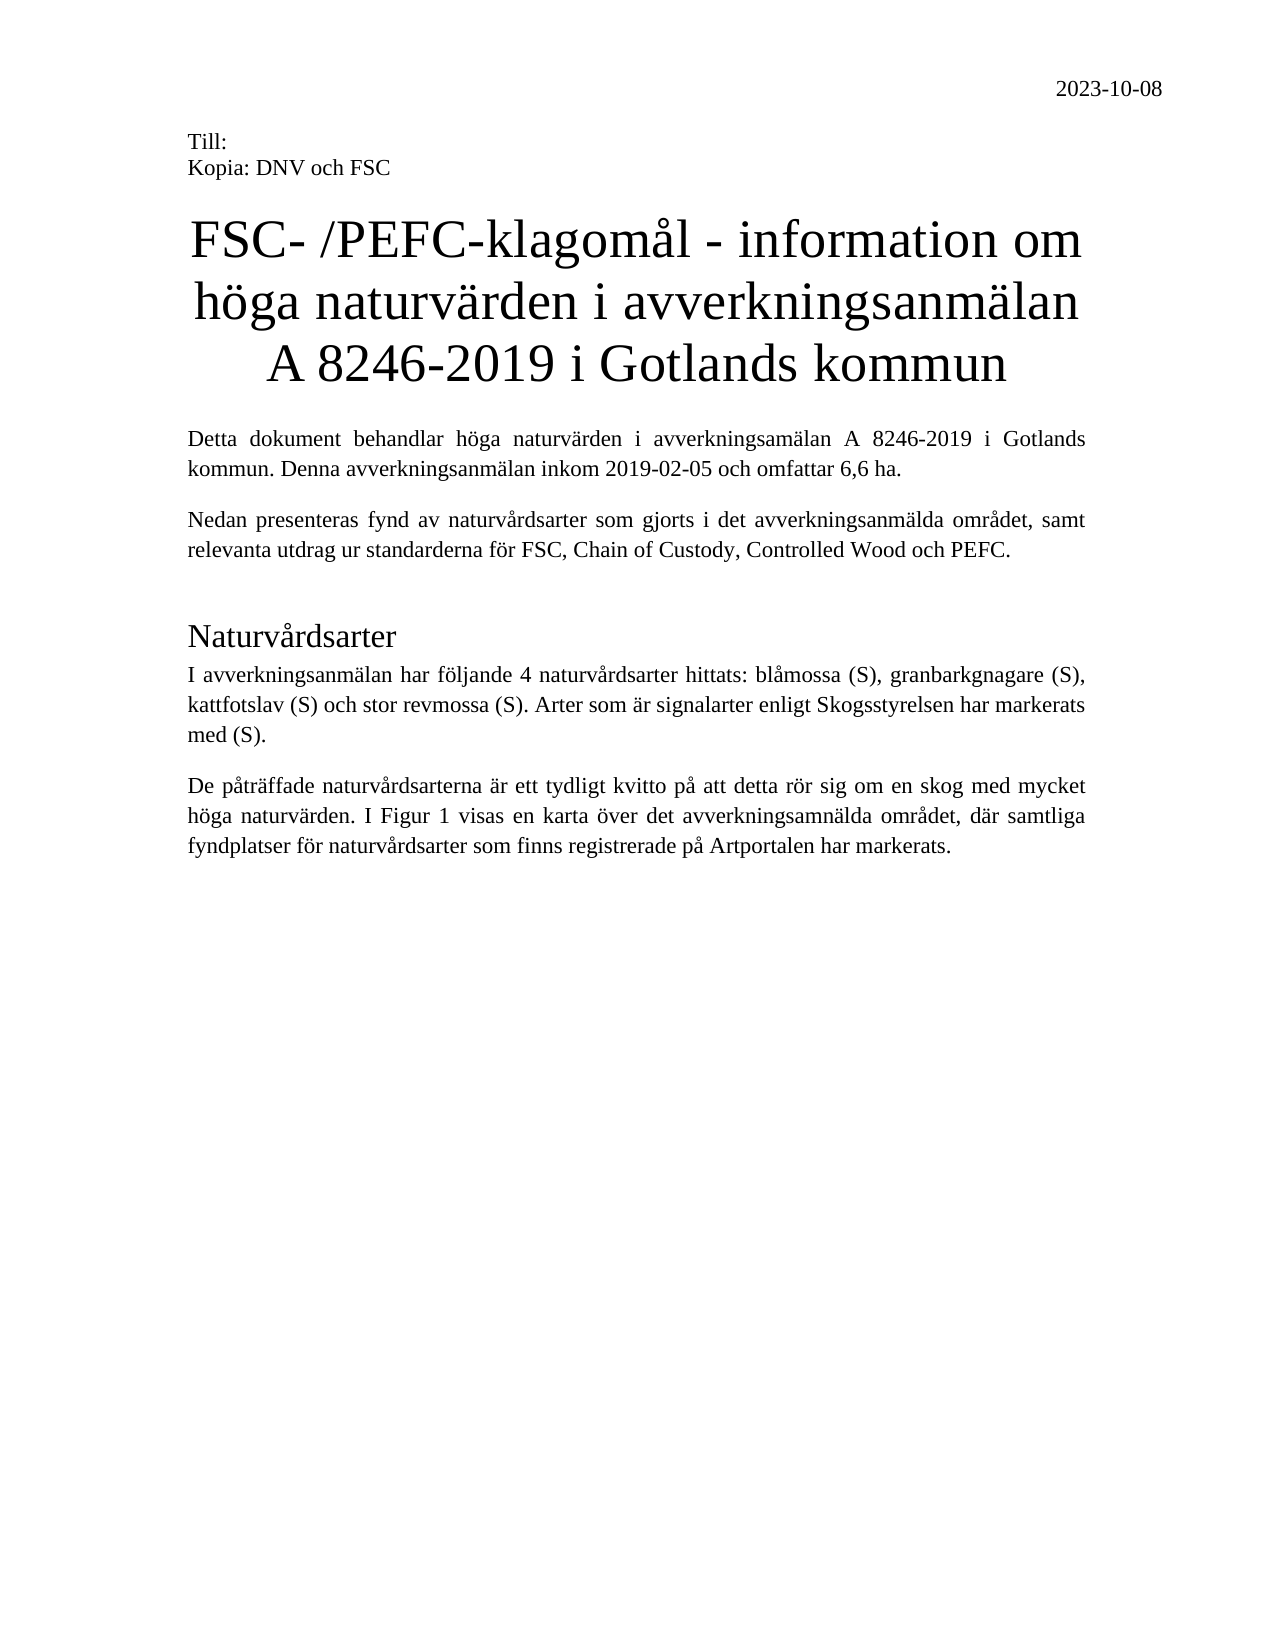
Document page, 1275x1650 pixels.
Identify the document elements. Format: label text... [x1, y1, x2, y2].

subtitle Naturvårdsarter [187, 617, 1087, 655]
text I avverkningsanmälan har följande 4 naturvårdsarter hittats: blåmossa (S), granbarkgnagare (S), kattfotslav (S) och stor revmossa (S). Arter som är signalarter enligt Skogsstyrelsen har markerats med (S). [187, 661, 1087, 747]
text De påträffade naturvårdsarterna är ett tydligt kvitto på att detta rör sig om en skog med mycket höga naturvärden. I Figur 1 visas en karta över det avverkningsamnälda området, där samtliga fyndplatser för naturvårdsarter som finns registrerade på Artportalen har markerats. [187, 772, 1087, 859]
text Nedan presenteras fynd av naturvårdsarter som gjorts i det avverkningsanmälda området, samt relevanta utdrag ur standarderna för FSC, Chain of Custody, Controlled Wood och PEFC. [187, 506, 1087, 563]
text Detta dokument behandlar höga naturvärden i avverkningsamälan A 8246-2019 i Gotlands kommun. Denna avverkningsanmälan inkom 2019-02-05 och omfattar 6,6 ha. [187, 425, 1087, 481]
title FSC- /PEFC-klagomål - information om höga naturvärden i avverkningsanmälan A 8246-2019 i Gotlands kommun [187, 207, 1087, 394]
